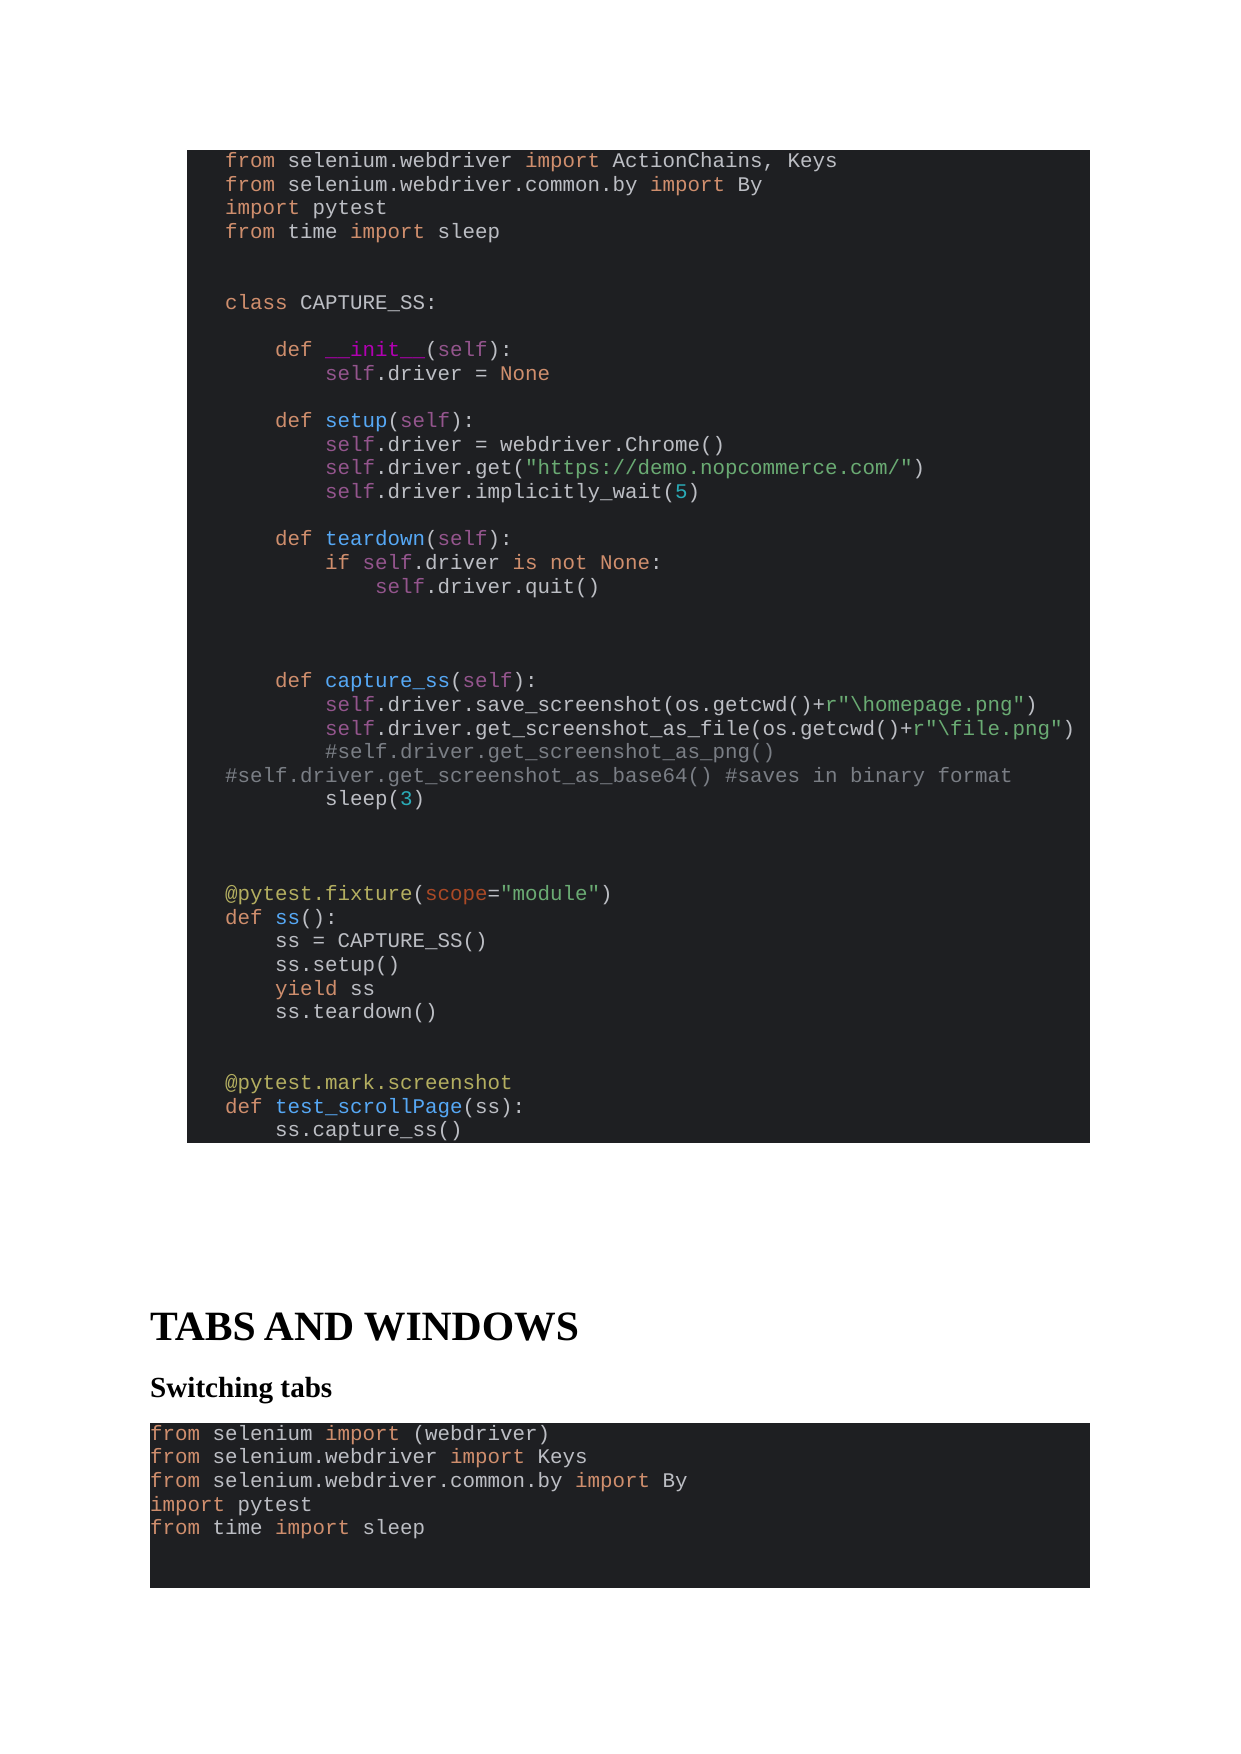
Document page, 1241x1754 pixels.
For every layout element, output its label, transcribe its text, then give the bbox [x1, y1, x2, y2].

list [187, 150, 1090, 1143]
text TABS AND WINDOWS [150, 1302, 1090, 1349]
text Switching tabs [150, 1370, 1090, 1403]
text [150, 1423, 1090, 1588]
